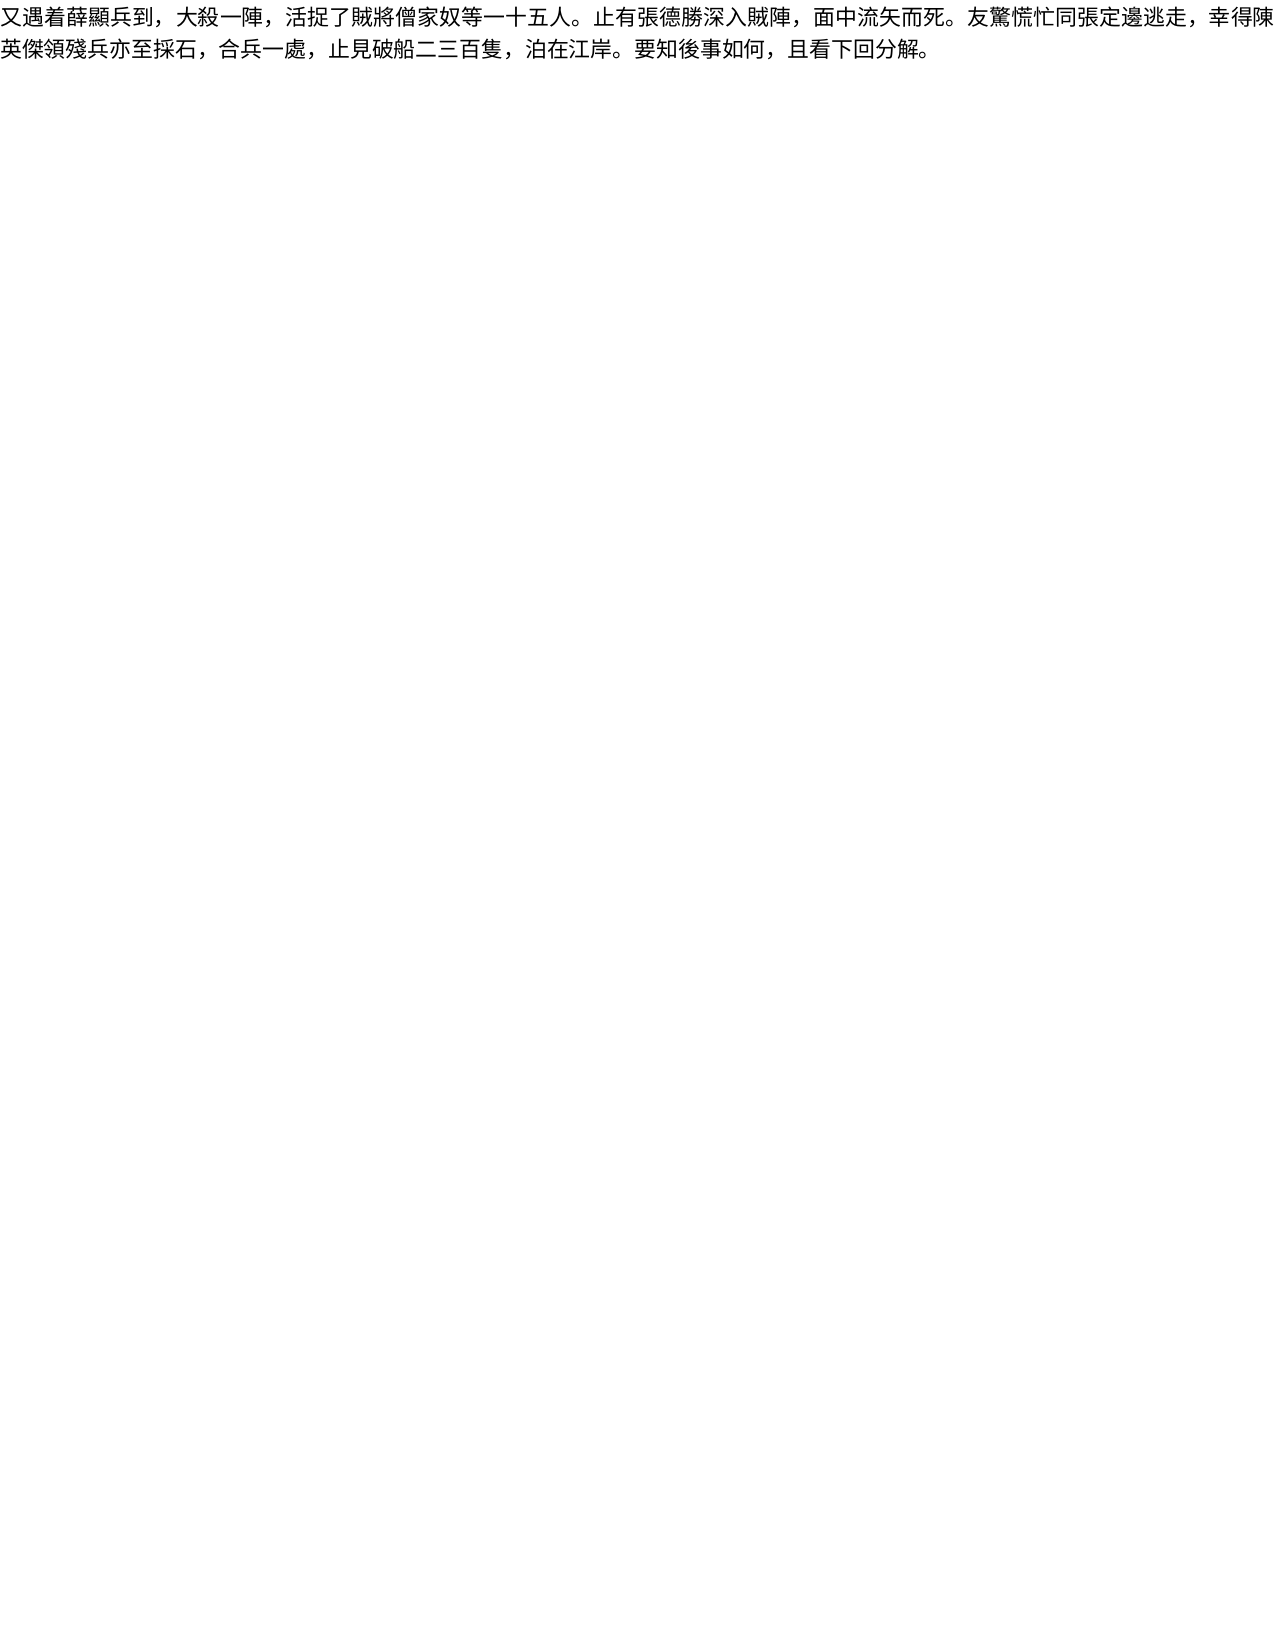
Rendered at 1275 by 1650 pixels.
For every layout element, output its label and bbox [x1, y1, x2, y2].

text [0, 0, 1275, 63]
